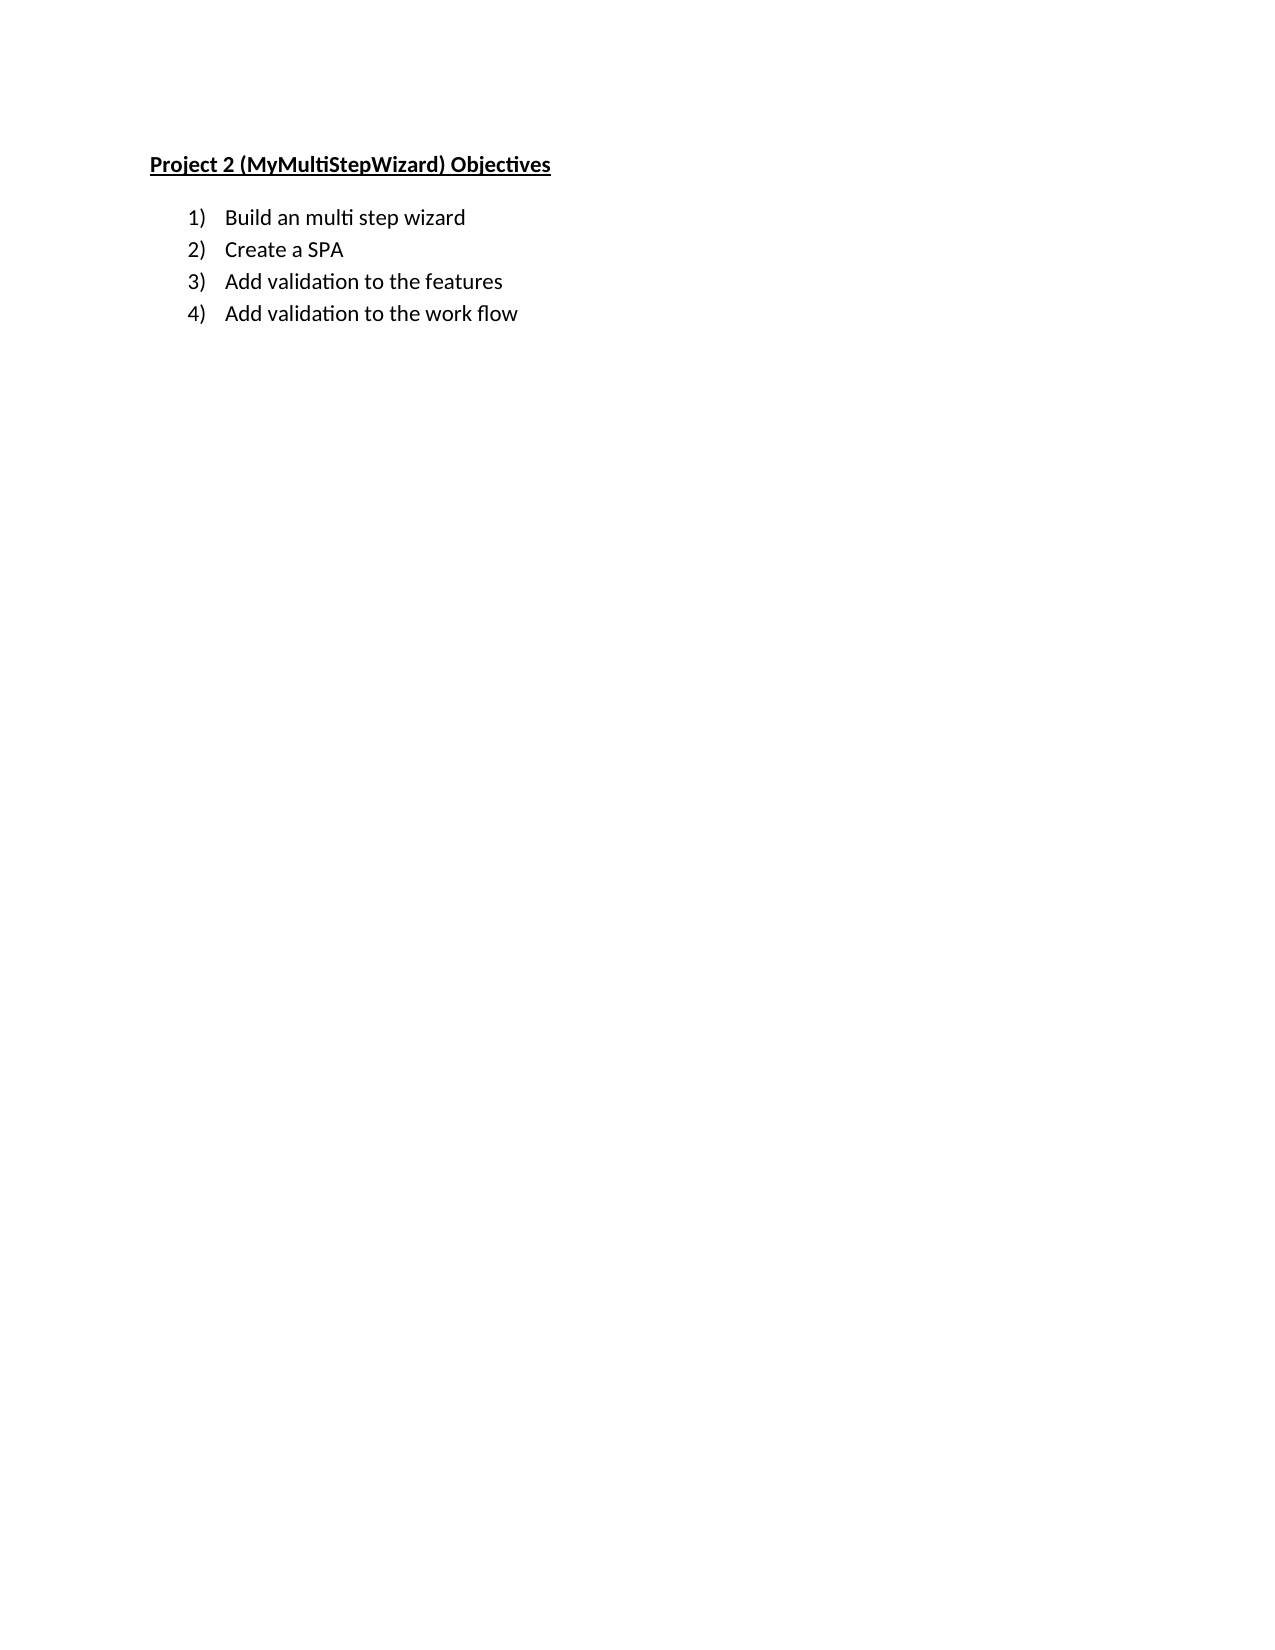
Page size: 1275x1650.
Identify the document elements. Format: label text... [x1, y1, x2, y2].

list Add validation to the features [187, 267, 1125, 295]
text Project 2 (MyMultiStepWizard) Objectives [150, 150, 1125, 178]
list Add validation to the work flow [187, 299, 1125, 328]
list Create a SPA [187, 235, 1125, 263]
list Build an multi step wizard [187, 203, 1125, 231]
